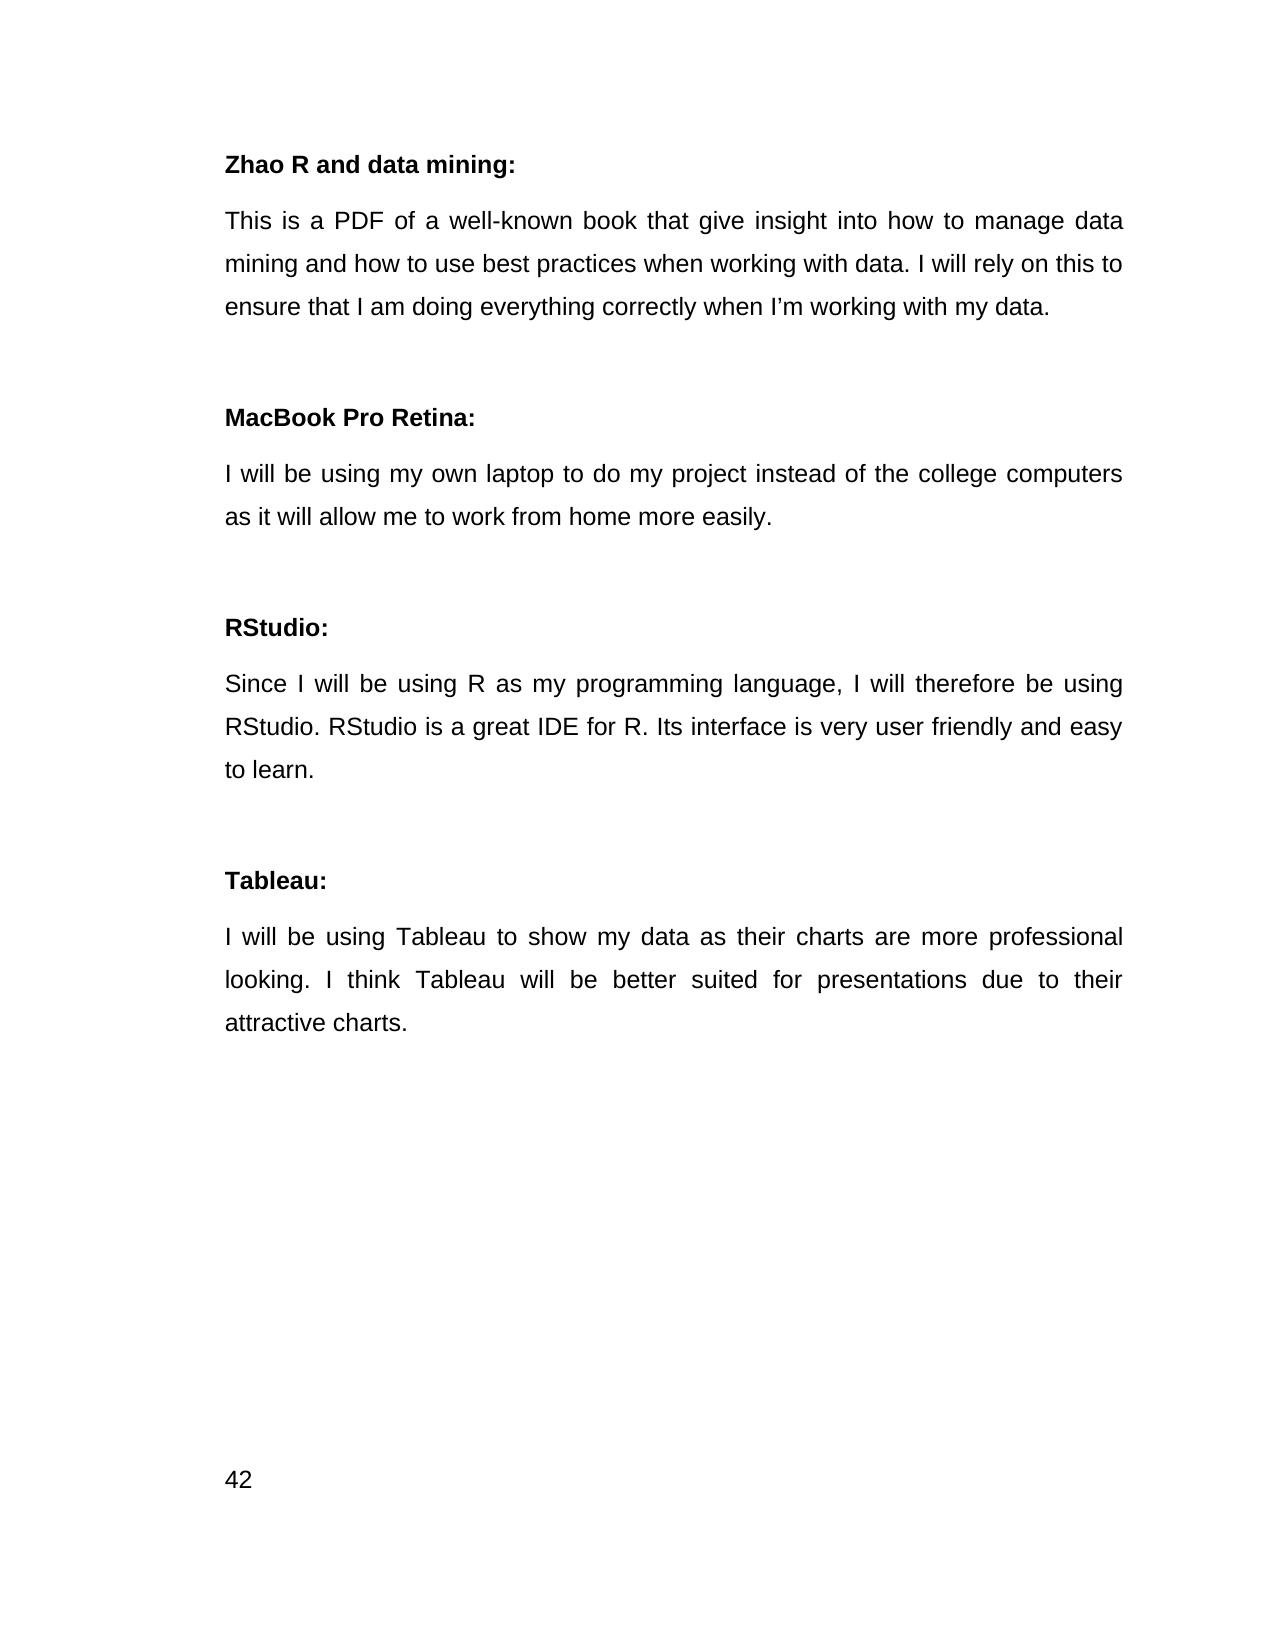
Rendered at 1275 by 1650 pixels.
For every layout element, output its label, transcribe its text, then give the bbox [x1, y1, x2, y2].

text This is a PDF of a well-known book that give insight into how to manage data mining and how to use best practices when working with data. I will rely on this to ensure that I am doing everything correctly when I’m working with my data. [224, 206, 1125, 321]
text Tableau: [224, 866, 1125, 895]
text RStudio: [224, 613, 1125, 642]
text I will be using Tableau to show my data as their charts are more professional looking. I think Tableau will be better suited for presentations due to their attractive charts. [224, 922, 1125, 1037]
text MacBook Pro Retina: [224, 403, 1125, 432]
text Since I will be using R as my programming language, I will therefore be using RStudio. RStudio is a great IDE for R. Its interface is very user friendly and easy to learn. [224, 669, 1125, 784]
text Zhao R and data mining: [224, 150, 1125, 179]
text I will be using my own laptop to do my project instead of the college computers as it will allow me to work from home more easily. [224, 459, 1125, 531]
